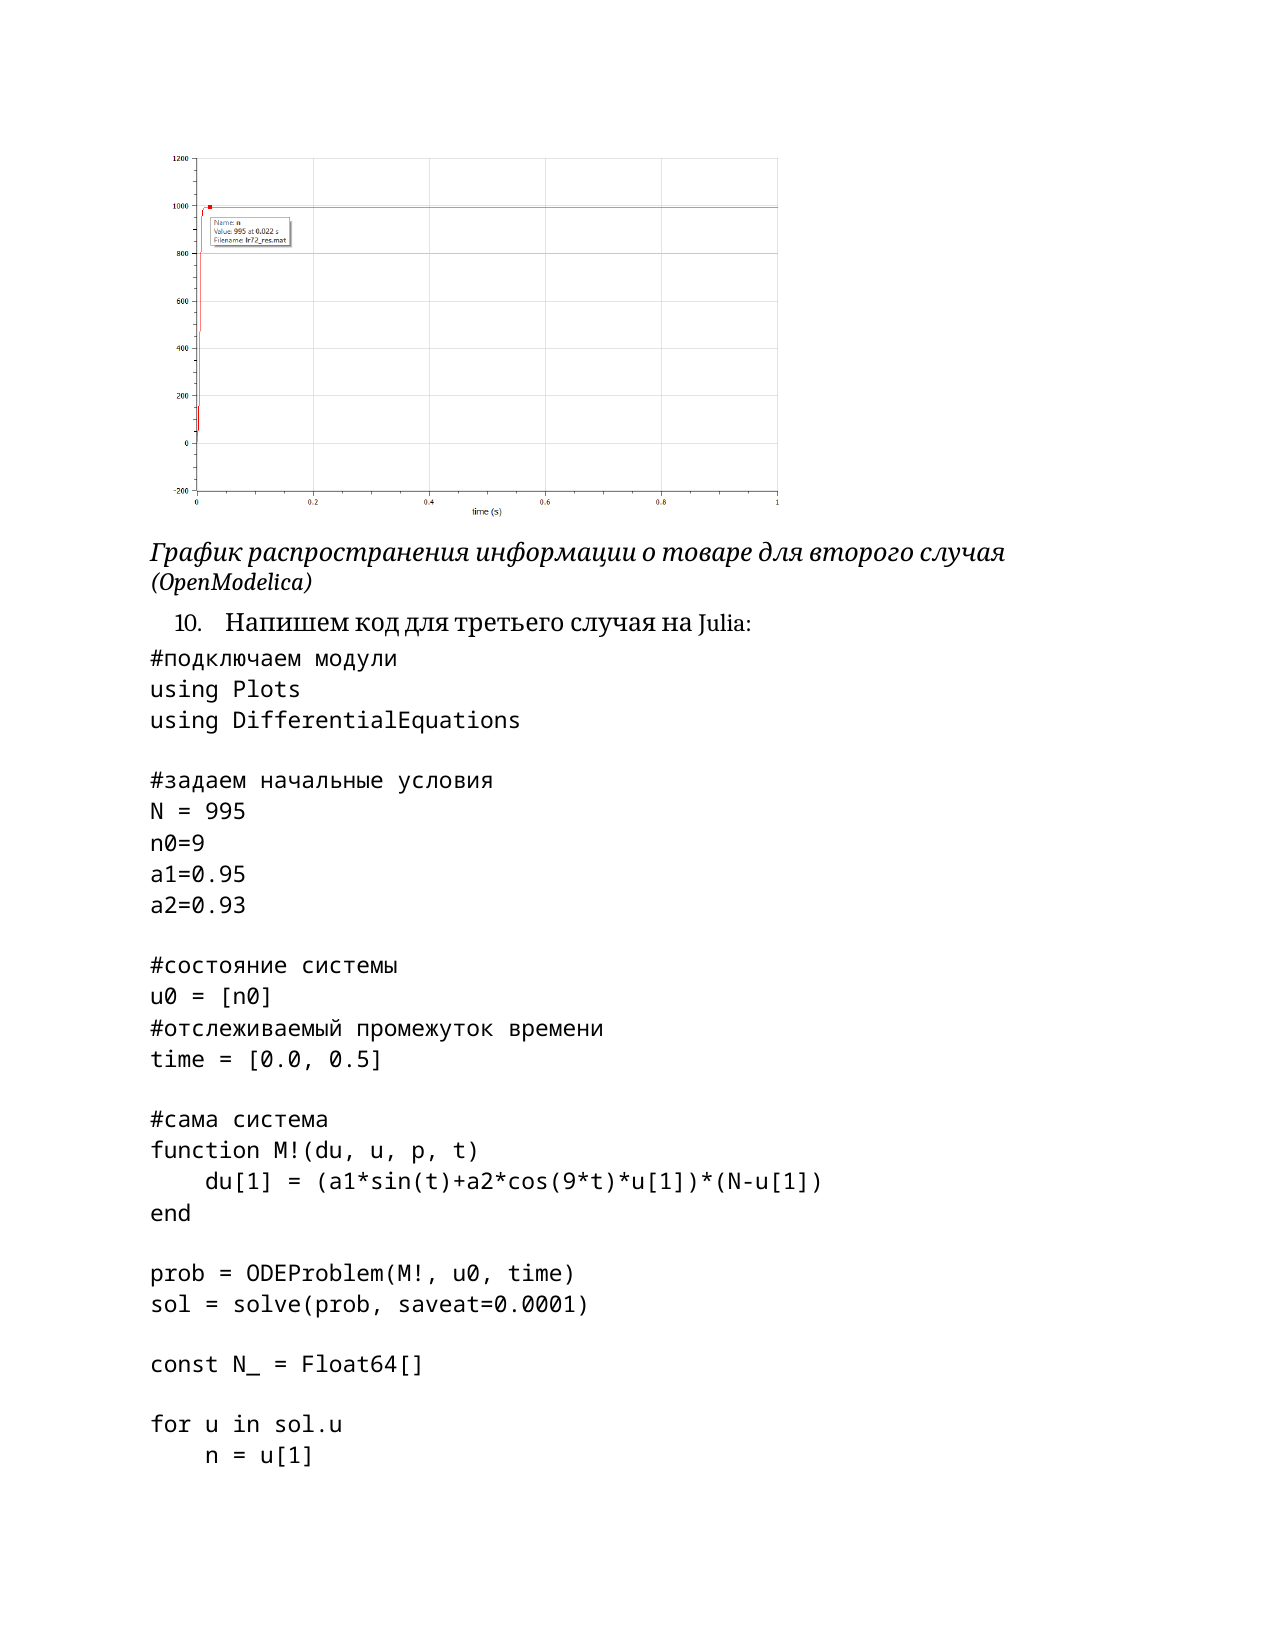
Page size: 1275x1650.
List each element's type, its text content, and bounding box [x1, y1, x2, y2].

picture [168, 150, 782, 519]
text График распространения информации о товаре для второго случая (OpenModelica) [150, 539, 1125, 597]
list Напишем код для третьего случая на Julia: [175, 609, 1125, 638]
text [150, 642, 1125, 1470]
